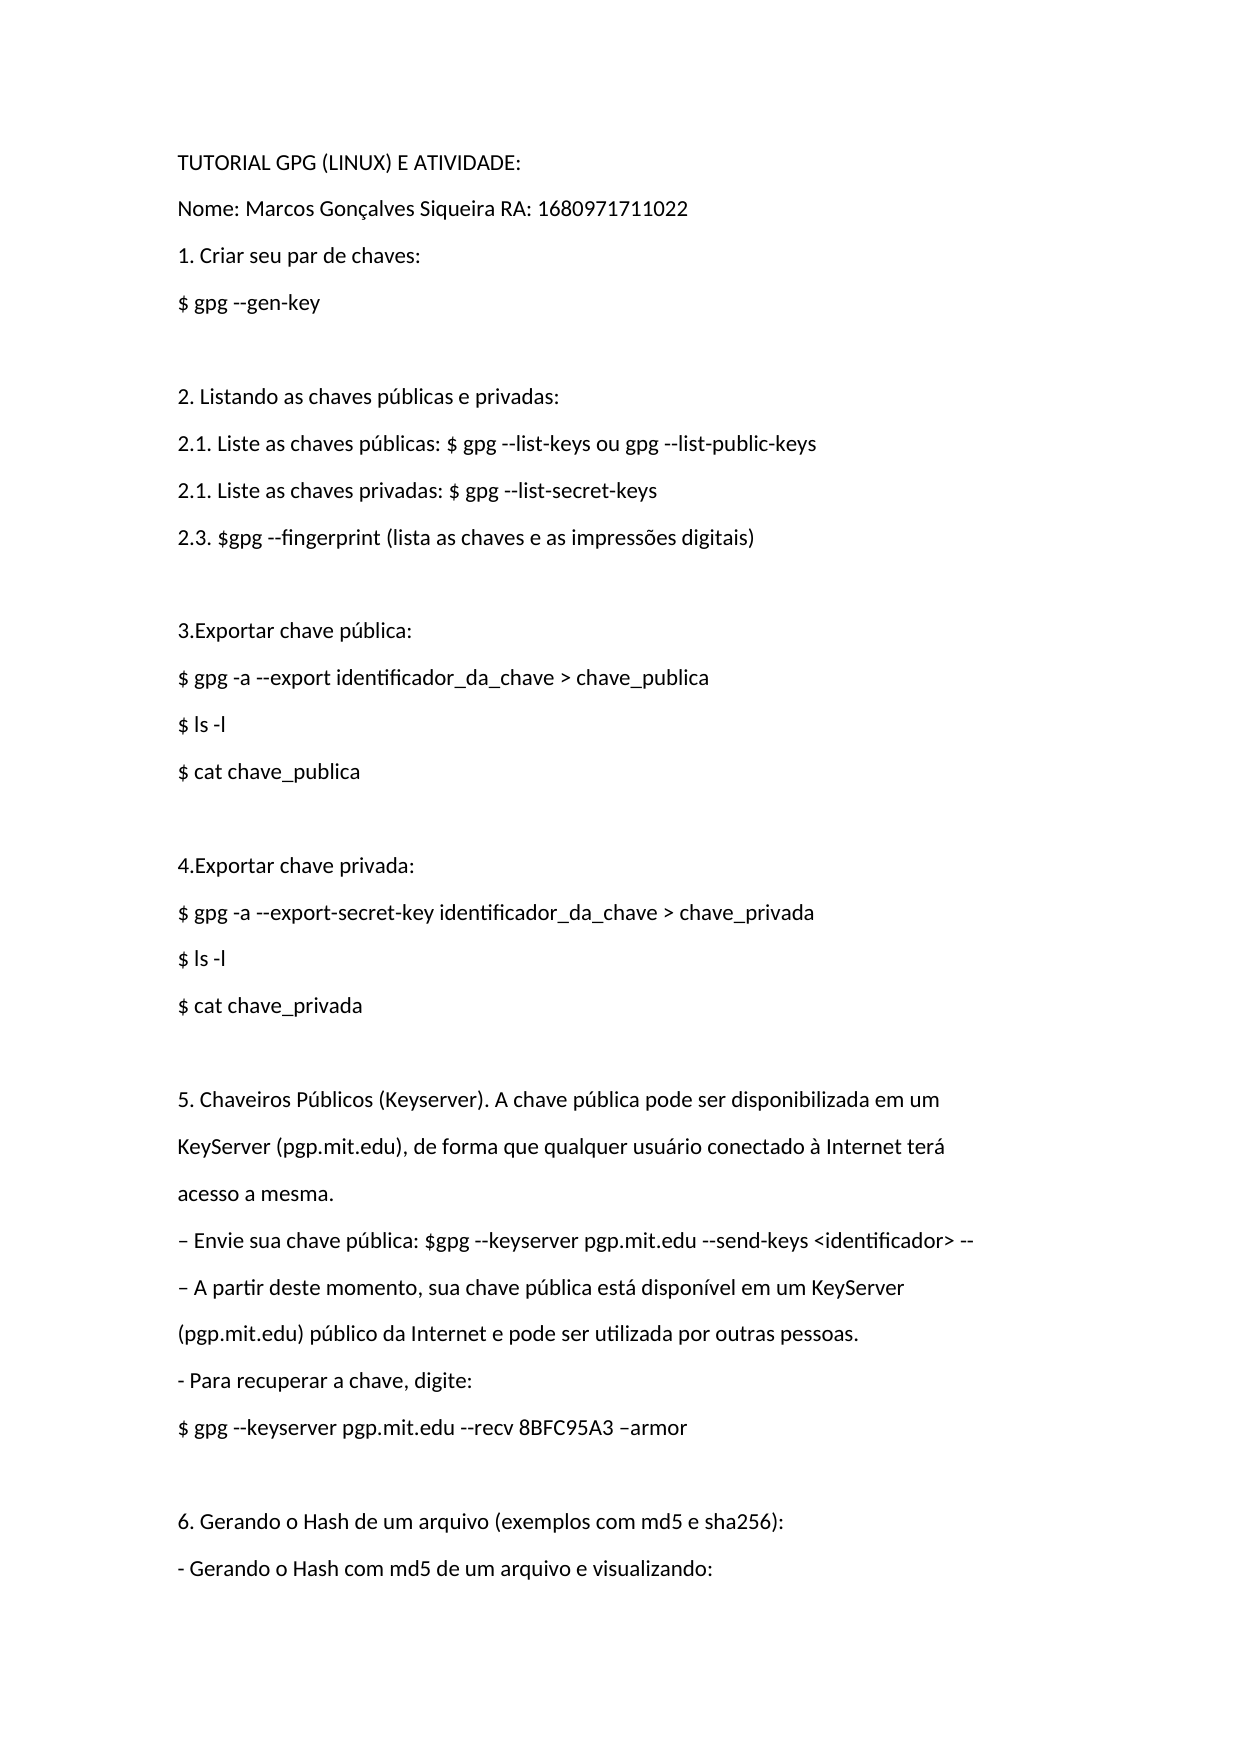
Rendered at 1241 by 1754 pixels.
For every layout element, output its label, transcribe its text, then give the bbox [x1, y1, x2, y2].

text 1. Criar seu par de chaves: [177, 241, 1063, 269]
text $ cat chave_publica [177, 757, 1063, 785]
text TUTORIAL GPG (LINUX) E ATIVIDADE: [177, 148, 1063, 176]
text 2.3. $gpg --fingerprint (lista as chaves e as impressões digitais) [177, 523, 1063, 551]
text 2.1. Liste as chaves públicas: $ gpg --list-keys ou gpg --list-public-keys [177, 429, 1063, 457]
text $ gpg -a --export identificador_da_chave > chave_publica [177, 663, 1063, 691]
text 6. Gerando o Hash de um arquivo (exemplos com md5 e sha256): [177, 1507, 1063, 1535]
text - Para recuperar a chave, digite: [177, 1366, 1063, 1394]
text 3.Exportar chave pública: [177, 616, 1063, 644]
text 4.Exportar chave privada: [177, 851, 1063, 879]
text 5. Chaveiros Públicos (Keyserver). A chave pública pode ser disponibilizada em um [177, 1085, 1063, 1113]
text – A partir deste momento, sua chave pública está disponível em um KeyServer [177, 1273, 1063, 1301]
text $ gpg --gen-key [177, 288, 1063, 316]
text 2. Listando as chaves públicas e privadas: [177, 382, 1063, 410]
text $ ls -l [177, 710, 1063, 738]
text KeyServer (pgp.mit.edu), de forma que qualquer usuário conectado à Internet terá [177, 1132, 1063, 1160]
text acesso a mesma. [177, 1179, 1063, 1207]
text (pgp.mit.edu) público da Internet e pode ser utilizada por outras pessoas. [177, 1319, 1063, 1347]
text $ gpg --keyserver pgp.mit.edu --recv 8BFC95A3 –armor [177, 1413, 1063, 1441]
text 2.1. Liste as chaves privadas: $ gpg --list-secret-keys [177, 476, 1063, 504]
text $ gpg -a --export-secret-key identificador_da_chave > chave_privada [177, 898, 1063, 926]
text $ ls -l [177, 944, 1063, 972]
text - Gerando o Hash com md5 de um arquivo e visualizando: [177, 1554, 1063, 1582]
text $ cat chave_privada [177, 991, 1063, 1019]
text – Envie sua chave pública: $gpg --keyserver pgp.mit.edu --send-keys <identificador> -- [177, 1226, 1063, 1254]
text Nome: Marcos Gonçalves Siqueira RA: 1680971711022 [177, 194, 1063, 222]
